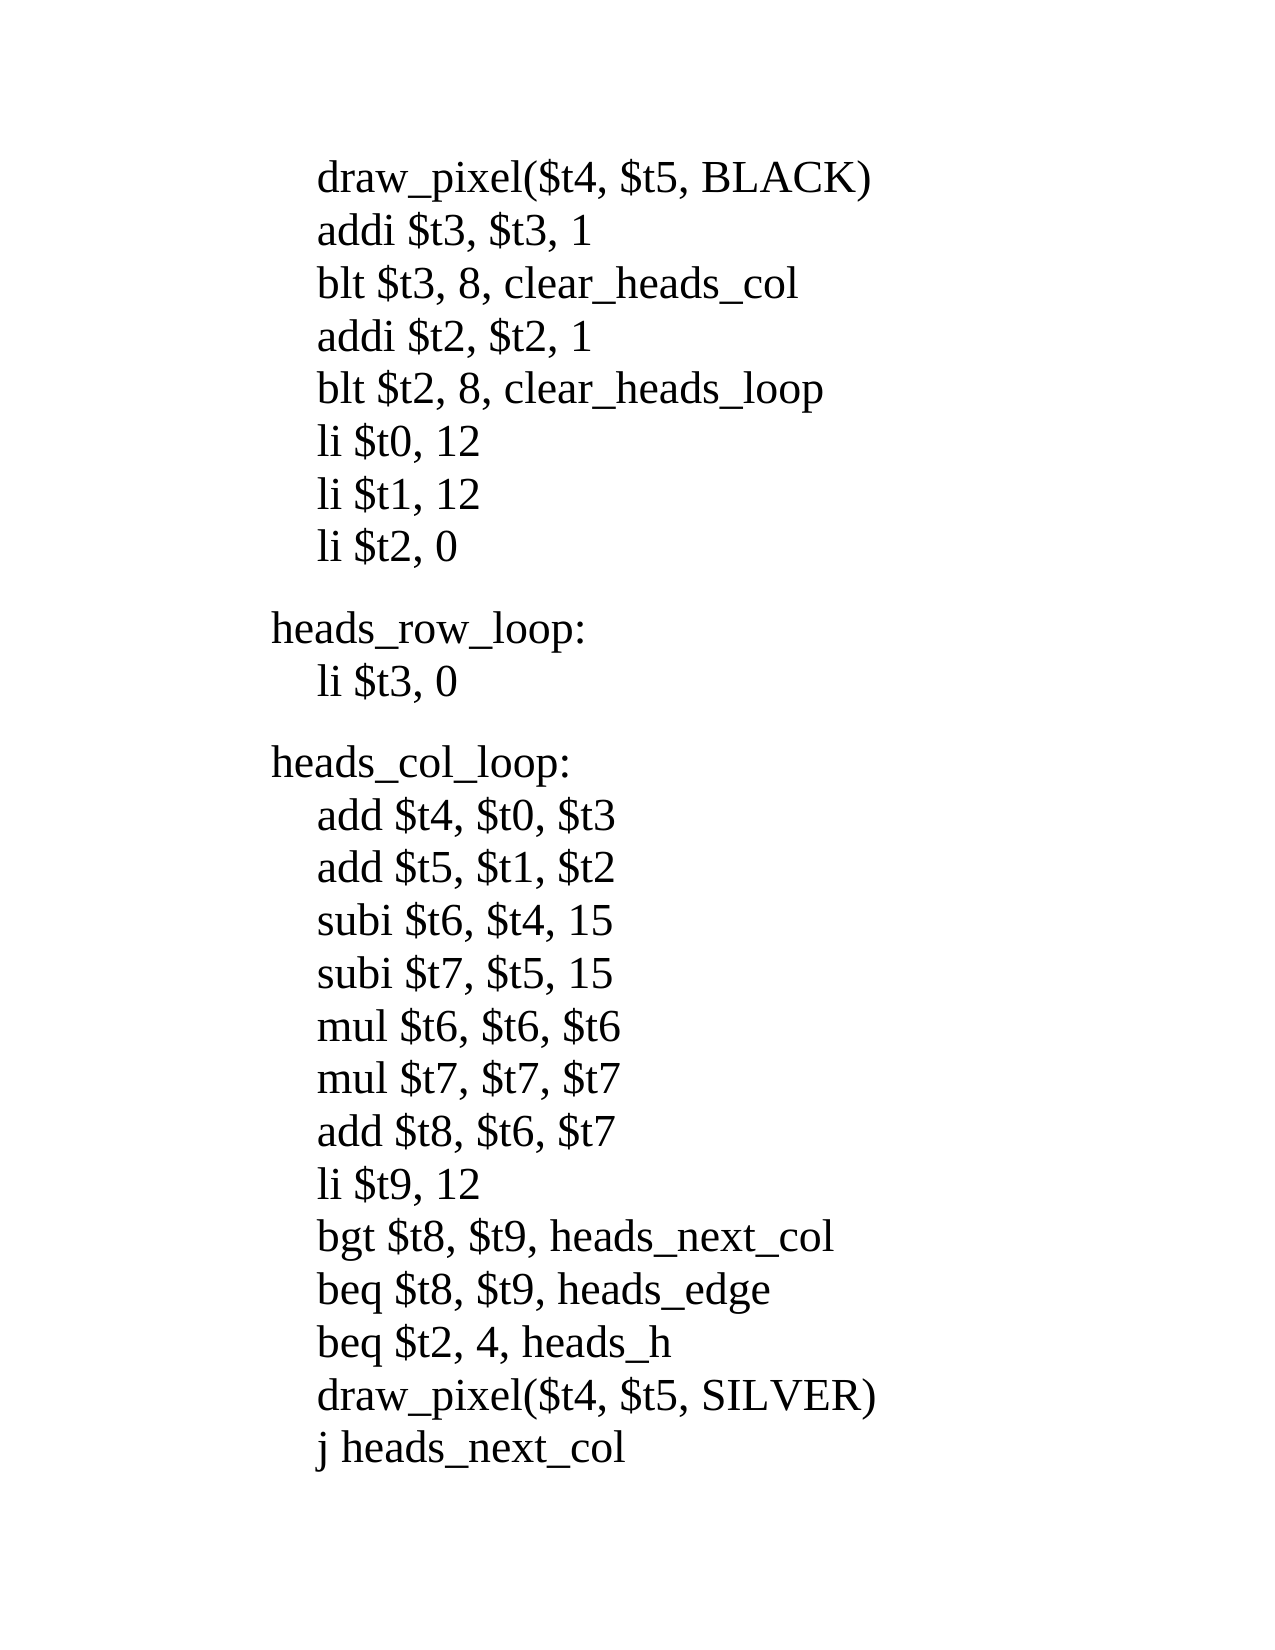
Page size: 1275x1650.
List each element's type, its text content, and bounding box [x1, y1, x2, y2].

list mul $t6, $t6, $t6 [225, 998, 1125, 1051]
list add $t4, $t0, $t3 [225, 787, 1125, 840]
list mul $t7, $t7, $t7 [225, 1051, 1125, 1103]
list subi $t7, $t5, 15 [225, 945, 1125, 998]
list bgt $t8, $t9, heads_next_col [225, 1209, 1125, 1262]
list blt $t3, 8, clear_heads_col [225, 255, 1125, 308]
list j heads_next_col [225, 1420, 1125, 1472]
list beq $t2, 4, heads_h [225, 1314, 1125, 1367]
list heads_col_loop: [225, 734, 1125, 787]
list beq $t8, $t9, heads_edge [225, 1262, 1125, 1314]
list draw_pixel($t4, $t5, SILVER) [225, 1367, 1125, 1420]
list add $t5, $t1, $t2 [225, 840, 1125, 893]
list li $t0, 12 [225, 413, 1125, 466]
list li $t2, 0 [225, 519, 1125, 572]
list addi $t2, $t2, 1 [225, 308, 1125, 361]
list li $t3, 0 [225, 653, 1125, 706]
list draw_pixel($t4, $t5, BLACK) [225, 150, 1125, 203]
list add $t8, $t6, $t7 [225, 1103, 1125, 1156]
list blt $t2, 8, clear_heads_loop [225, 361, 1125, 413]
list heads_row_loop: [225, 600, 1125, 653]
list li $t9, 12 [225, 1156, 1125, 1209]
list li $t1, 12 [225, 466, 1125, 519]
list addi $t3, $t3, 1 [225, 203, 1125, 255]
list subi $t6, $t4, 15 [225, 893, 1125, 945]
